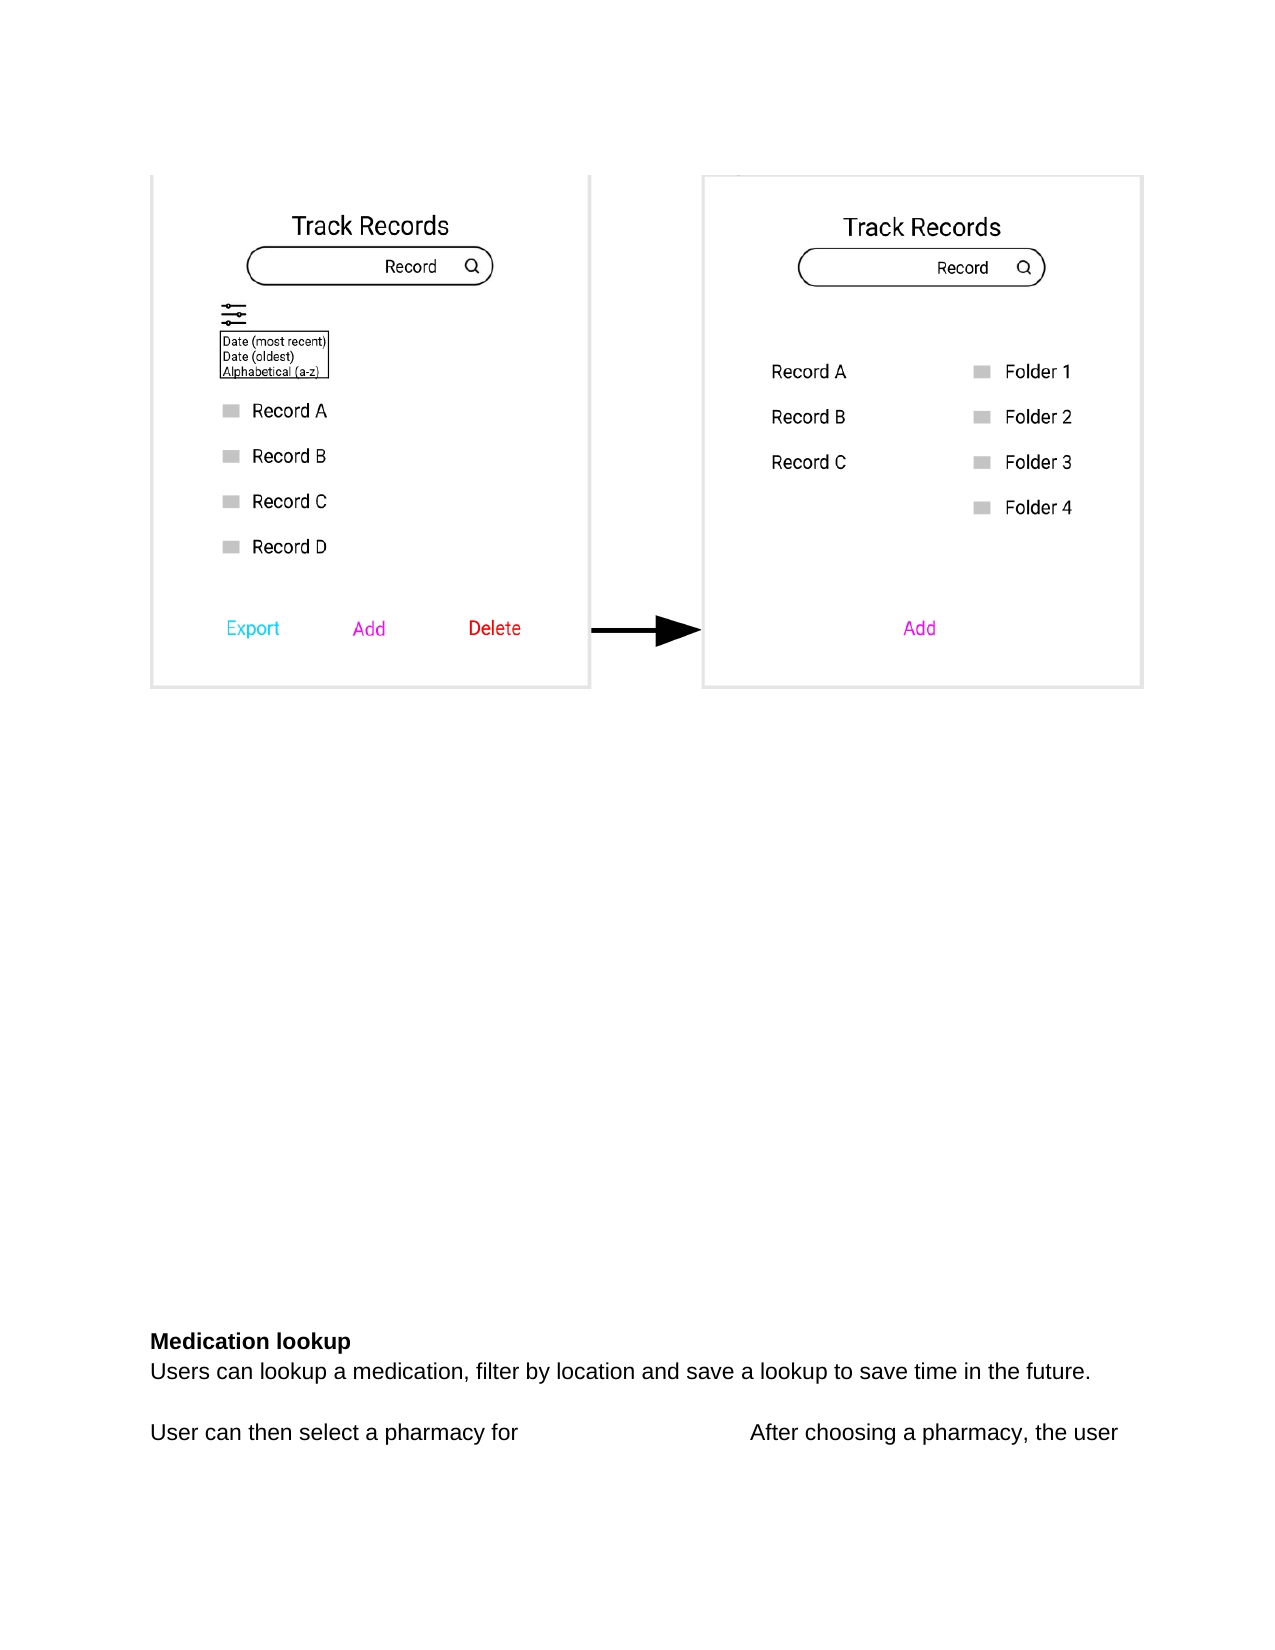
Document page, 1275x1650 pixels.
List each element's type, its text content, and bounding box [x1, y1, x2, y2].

text Medication lookup [150, 1328, 1125, 1354]
text User can then select a pharmacy for After choosing a pharmacy, the user [150, 1419, 1125, 1445]
text Users can lookup a medication, filter by location and save a lookup to save time in the future. [150, 1358, 1125, 1385]
picture [150, 175, 1144, 689]
